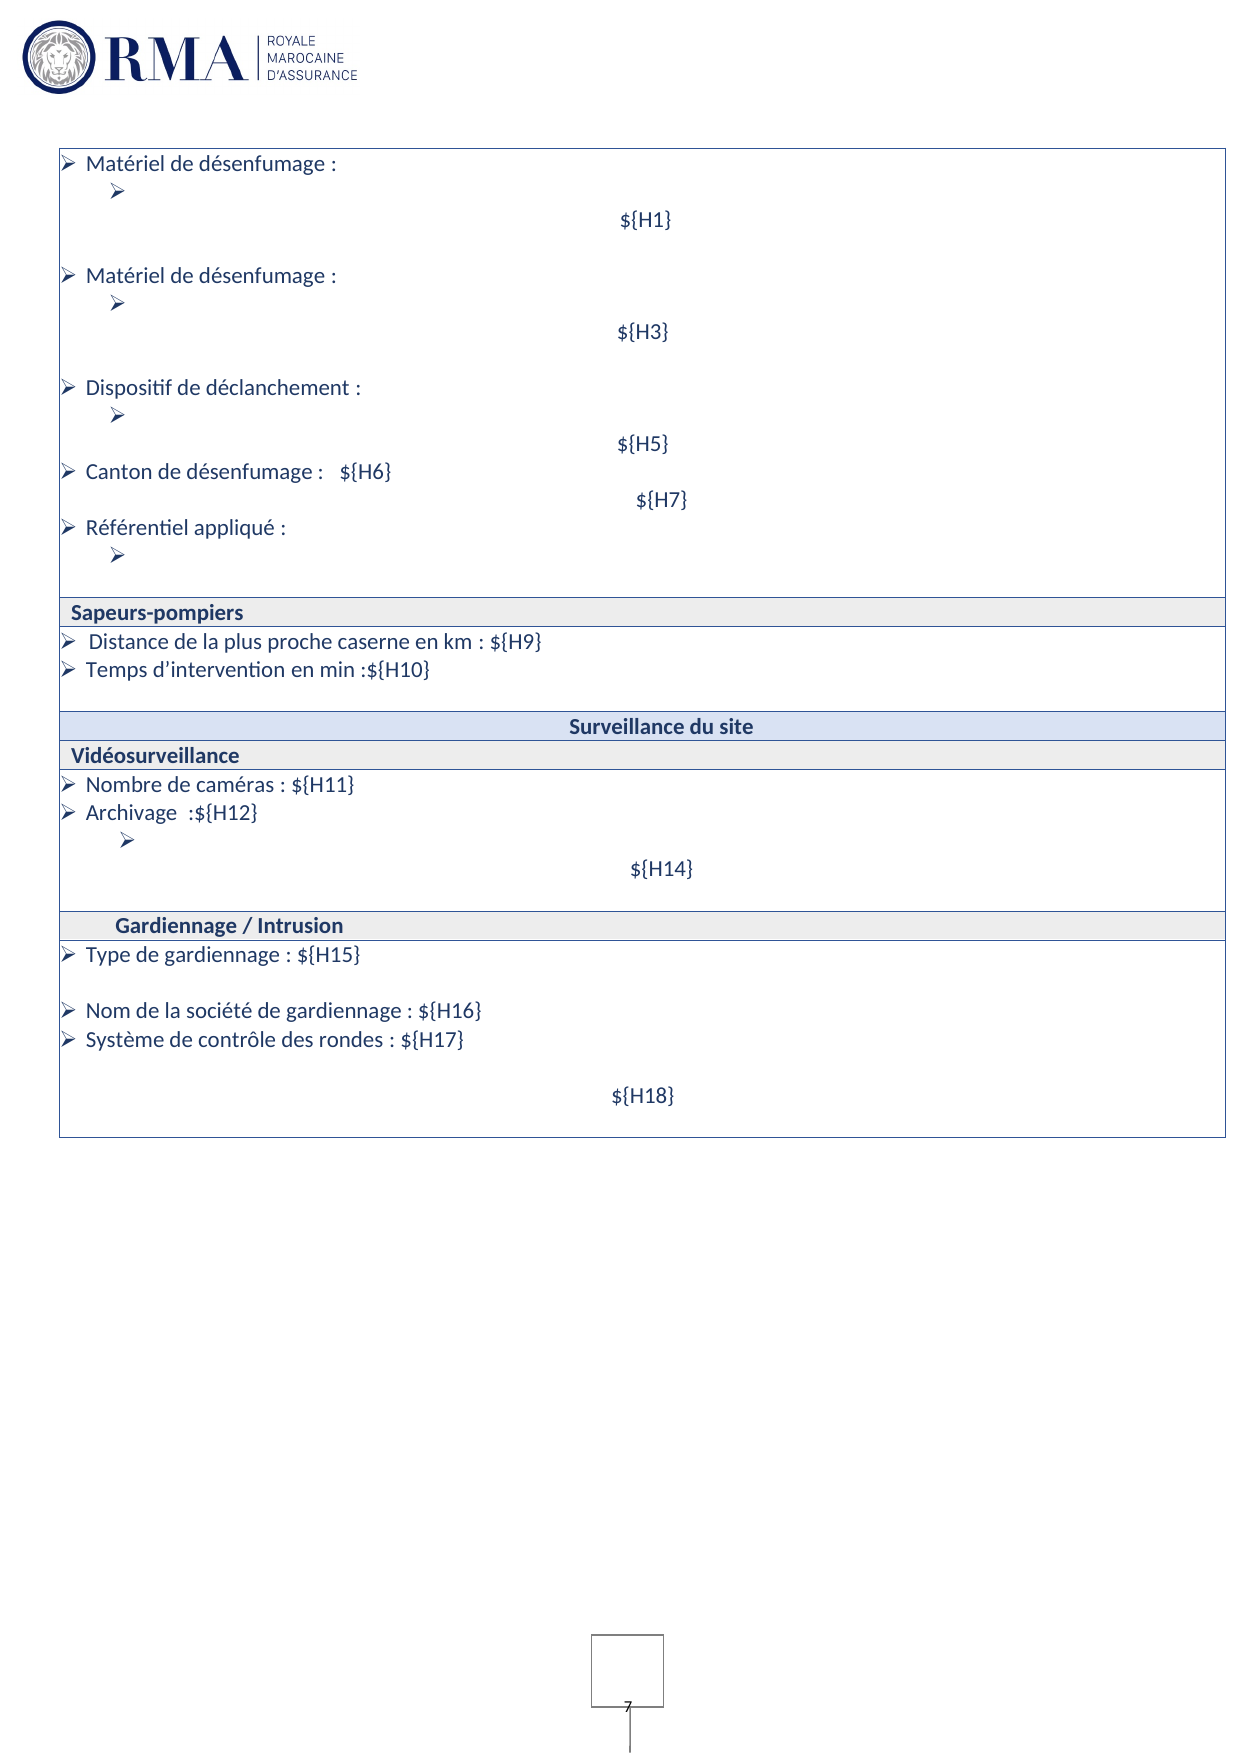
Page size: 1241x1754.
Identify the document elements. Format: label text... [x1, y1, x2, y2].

table_cell Nombre de caméras : ${H11} Archivage :${H12} ${H14} [60, 770, 1225, 911]
table_cell Gardiennage / Intrusion [60, 912, 1225, 939]
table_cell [60, 149, 1225, 597]
table_cell Distance de la plus proche caserne en km : ${H9} Temps d’intervention en min :${H10} [60, 627, 1225, 711]
table_cell Sapeurs-pompiers [60, 598, 1225, 626]
table_cell Vidéosurveillance [60, 741, 1225, 769]
table_cell Type de gardiennage : ${H15} Nom de la société de gardiennage : ${H16} Système de contrôle des rondes : ${H17} ${H18} [60, 941, 1225, 1137]
picture [17, 18, 360, 95]
table_cell Surveillance du site [60, 712, 1225, 740]
